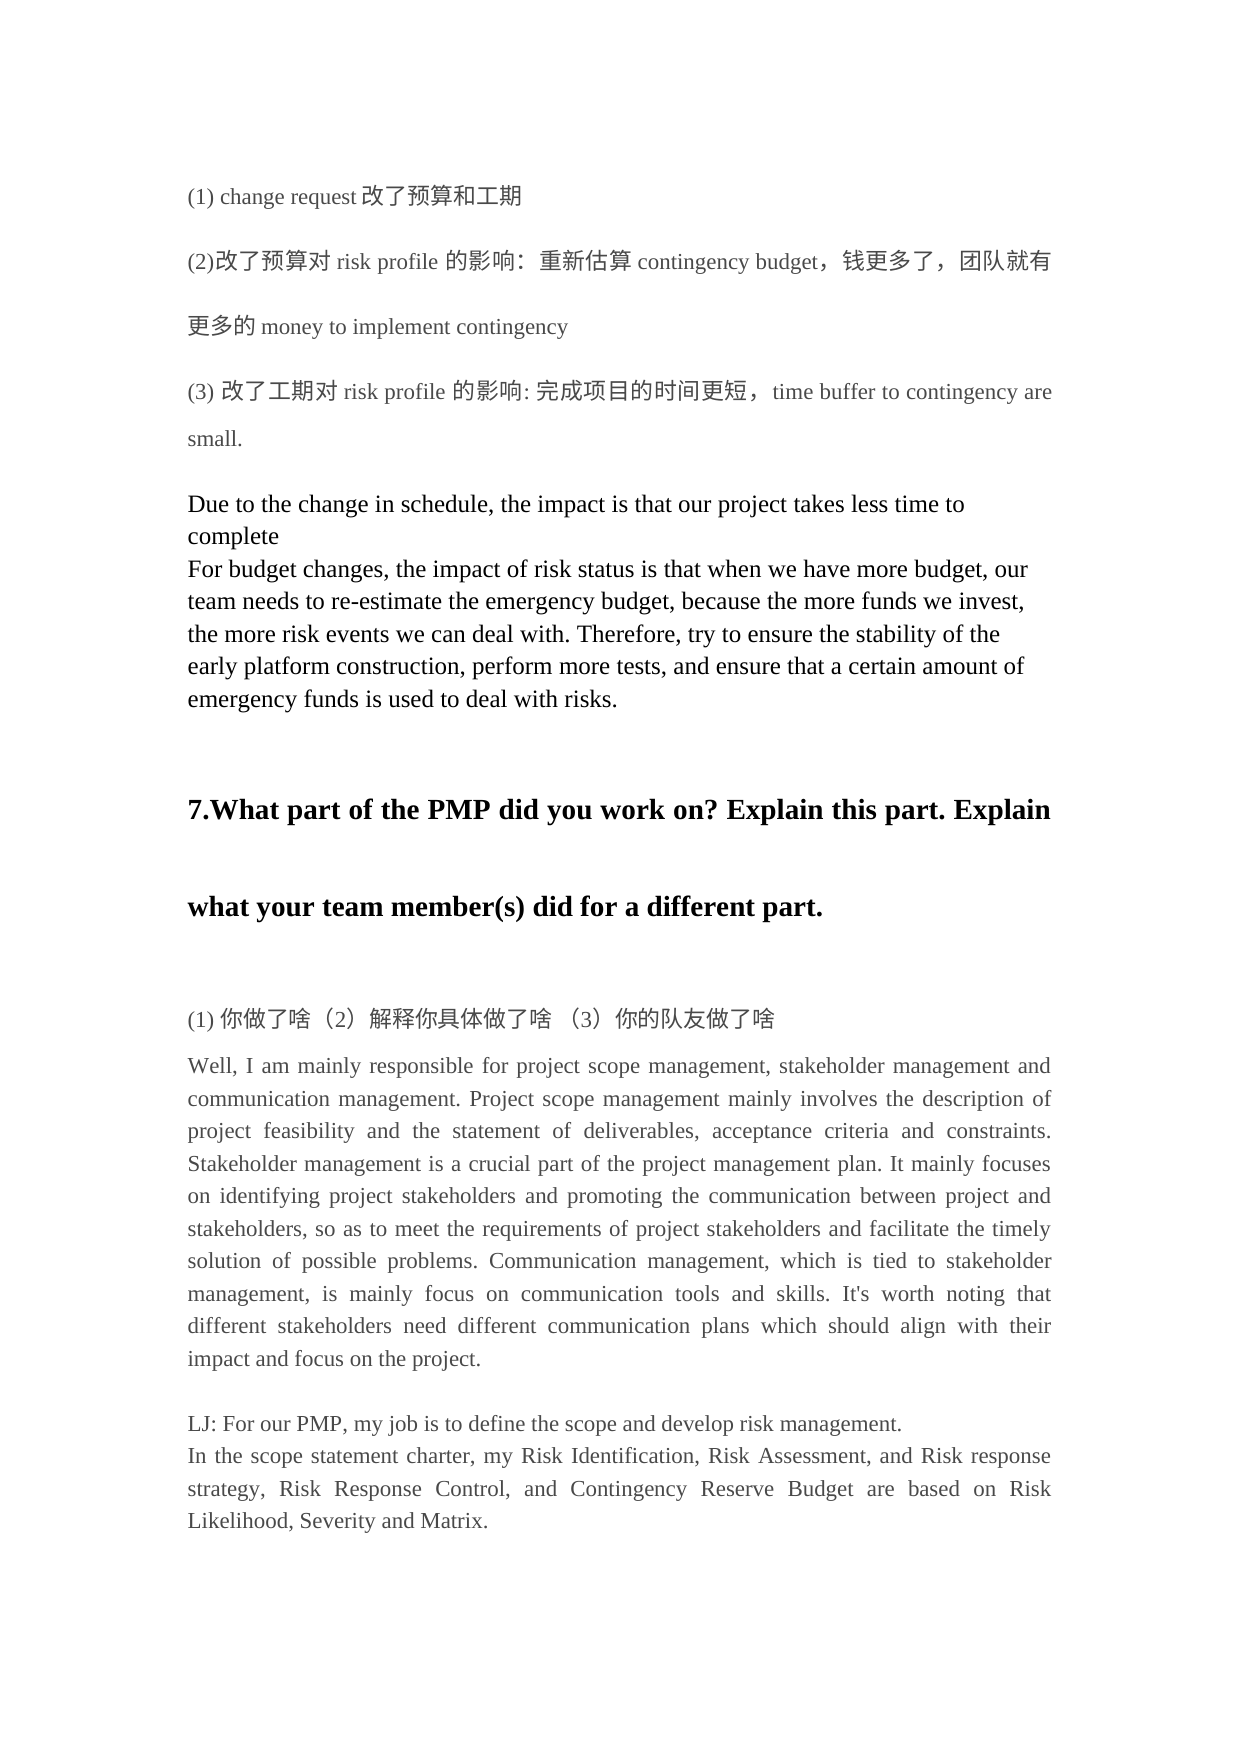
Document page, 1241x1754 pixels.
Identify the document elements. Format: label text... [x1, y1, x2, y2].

text (2)改了预算对risk profile 的影响：重新估算contingency budget，钱更多了，团队就有更多的money to implement contingency [187, 227, 1053, 357]
text In the scope statement charter, my Risk Identification, Risk Assessment, and Risk response strategy, Risk Response Control, and Contingency Reserve Budget are based on Risk Likelihood, Severity and Matrix. [187, 1439, 1053, 1537]
text 7.What part of the PMP did you work on? Explain this part. Explain what your team member(s) did for a different part. [187, 776, 1053, 939]
text Due to the change in schedule, the impact is that our project takes less time to complete [187, 487, 1053, 552]
text For budget changes, the impact of risk status is that when we have more budget, our team needs to re-estimate the emergency budget, because the more funds we invest, the more risk events we can deal with. Therefore, try to ensure the stability of the early platform construction, perform more tests, and ensure that a certain amount of emergency funds is used to deal with risks. [187, 552, 1053, 714]
text (3) 改了工期对risk profile 的影响: 完成项目的时间更短，time buffer to contingency are small. [187, 357, 1053, 454]
text Well, I am mainly responsible for project scope management, stakeholder management and communication management. Project scope management mainly involves the description of project feasibility and the statement of deliverables, acceptance criteria and constraints. Stakeholder management is a crucial part of the project management plan. It mainly focuses on identifying project stakeholders and promoting the communication between project and stakeholders, so as to meet the requirements of project stakeholders and facilitate the timely solution of possible problems. Communication management, which is tied to stakeholder management, is mainly focus on communication tools and skills. It's worth noting that different stakeholders need different communication plans which should align with their impact and focus on the project. [187, 1049, 1053, 1374]
text (1) change request改了预算和工期 [187, 162, 1053, 227]
text LJ: For our PMP, my job is to define the scope and develop risk management. [187, 1407, 1053, 1439]
text (1) 你做了啥（2）解释你具体做了啥 （3）你的队友做了啥 [187, 984, 1053, 1049]
